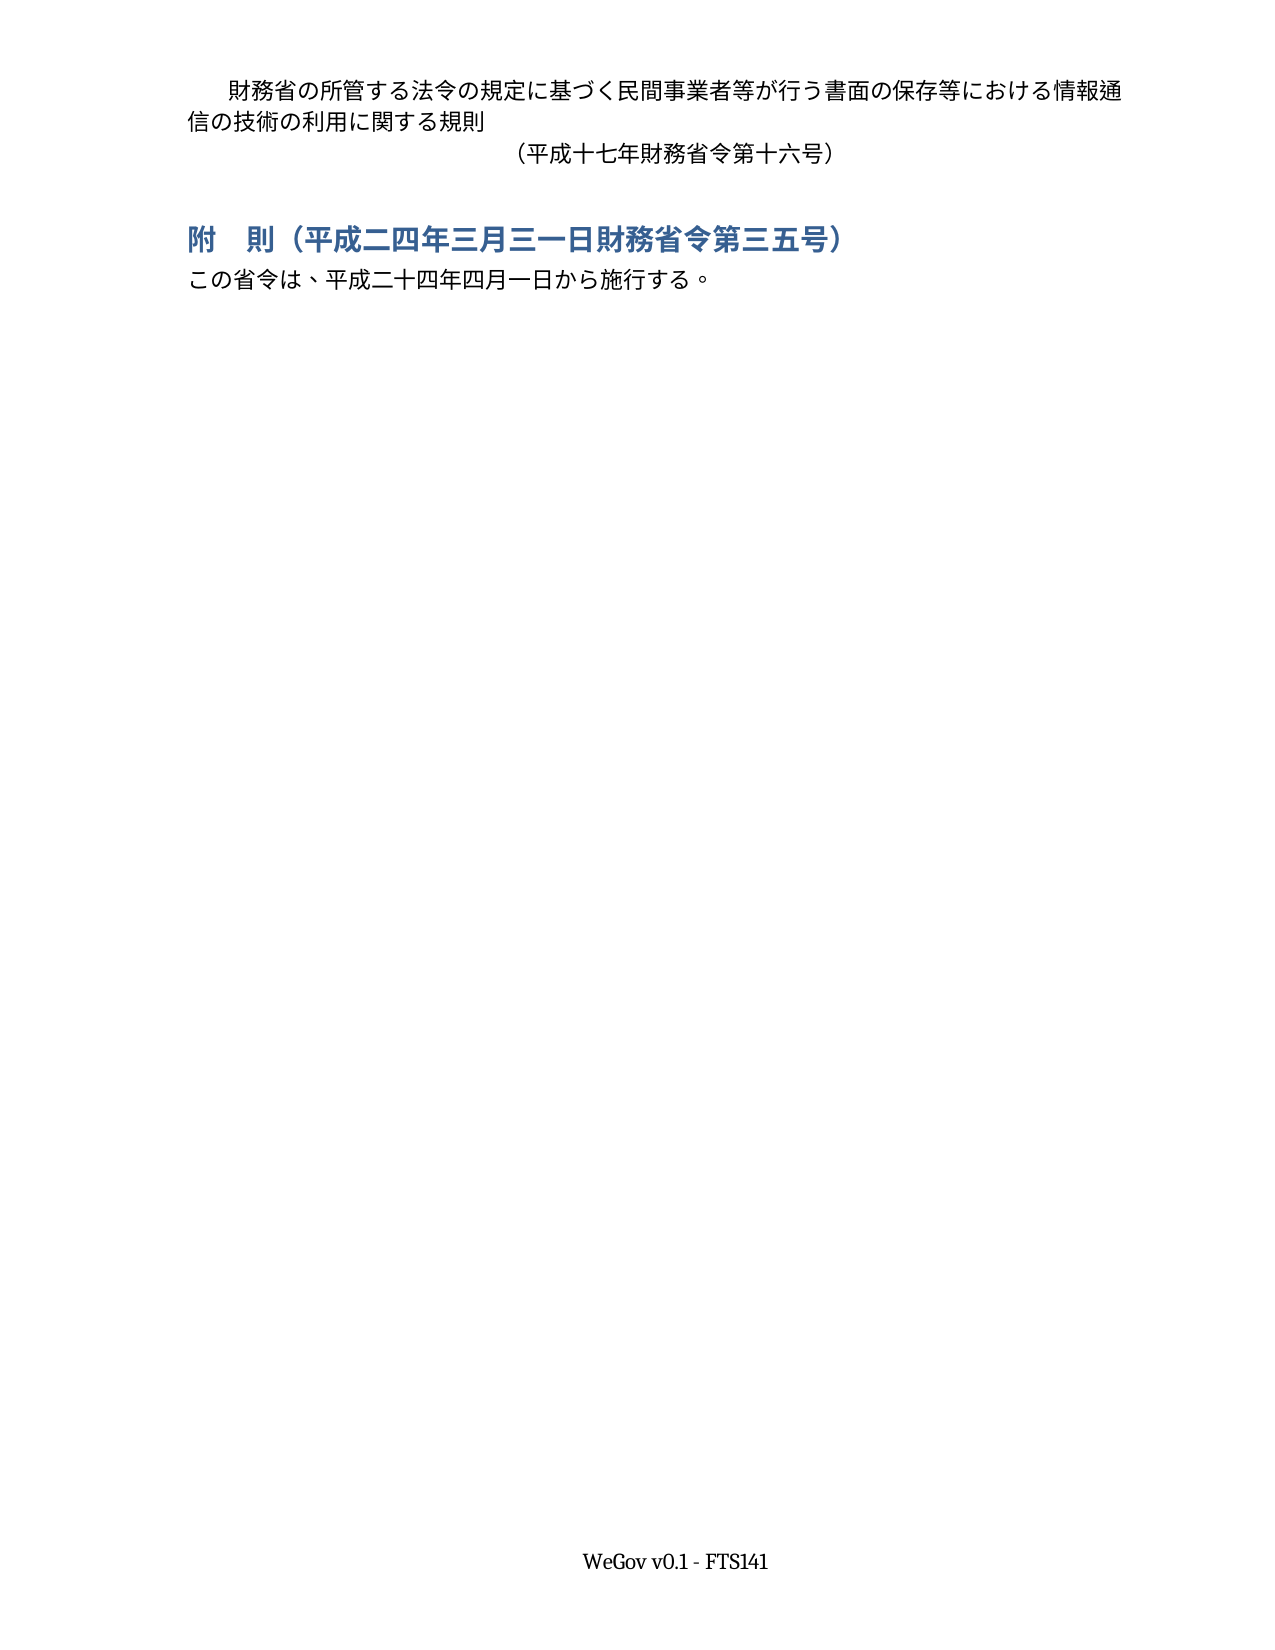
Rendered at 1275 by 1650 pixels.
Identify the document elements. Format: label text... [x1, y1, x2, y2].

text この省令は、平成二十四年四月一日から施行する。 [187, 264, 1087, 296]
subtitle 附 則（平成二四年三月三一日財務省令第三五号） [187, 219, 1087, 258]
